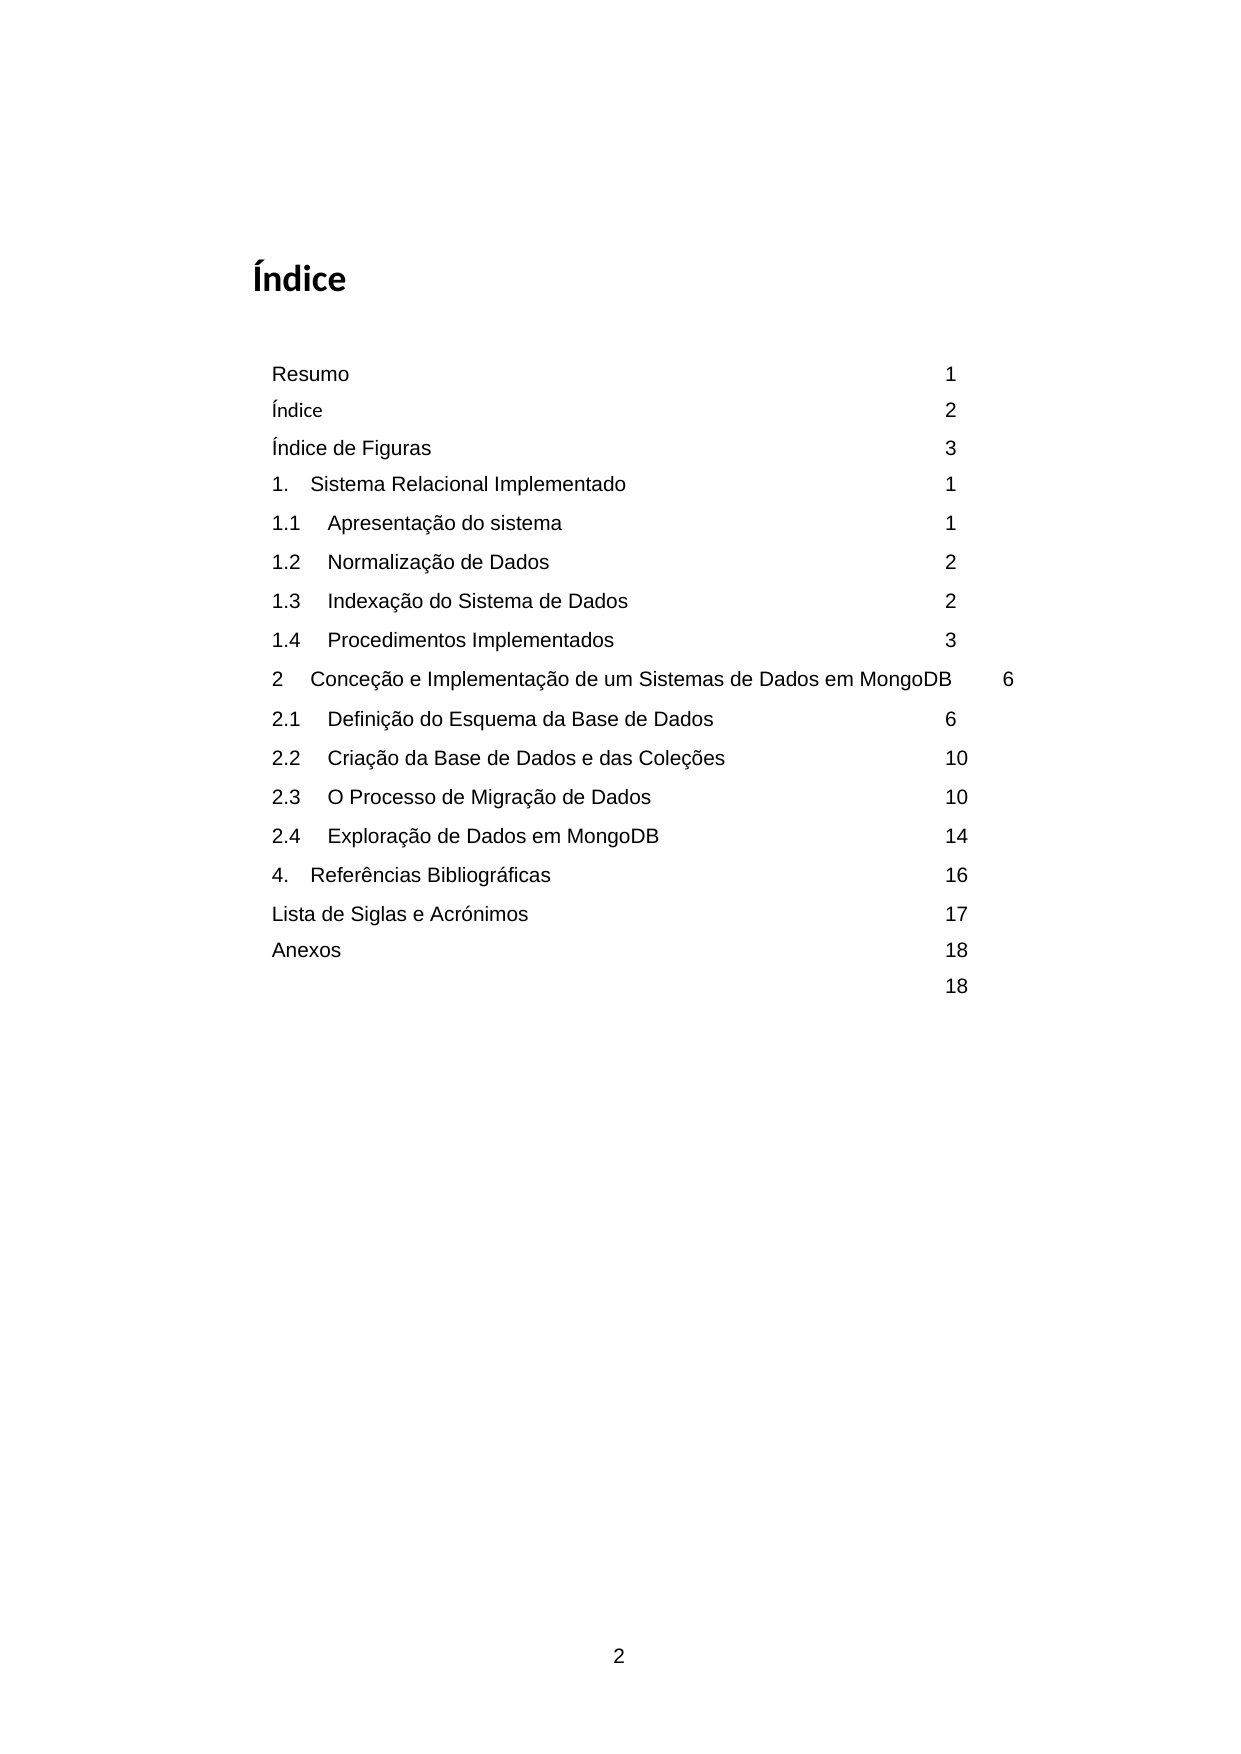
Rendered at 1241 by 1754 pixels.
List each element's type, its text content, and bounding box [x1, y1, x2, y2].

subtitle Índice [177, 254, 1063, 300]
